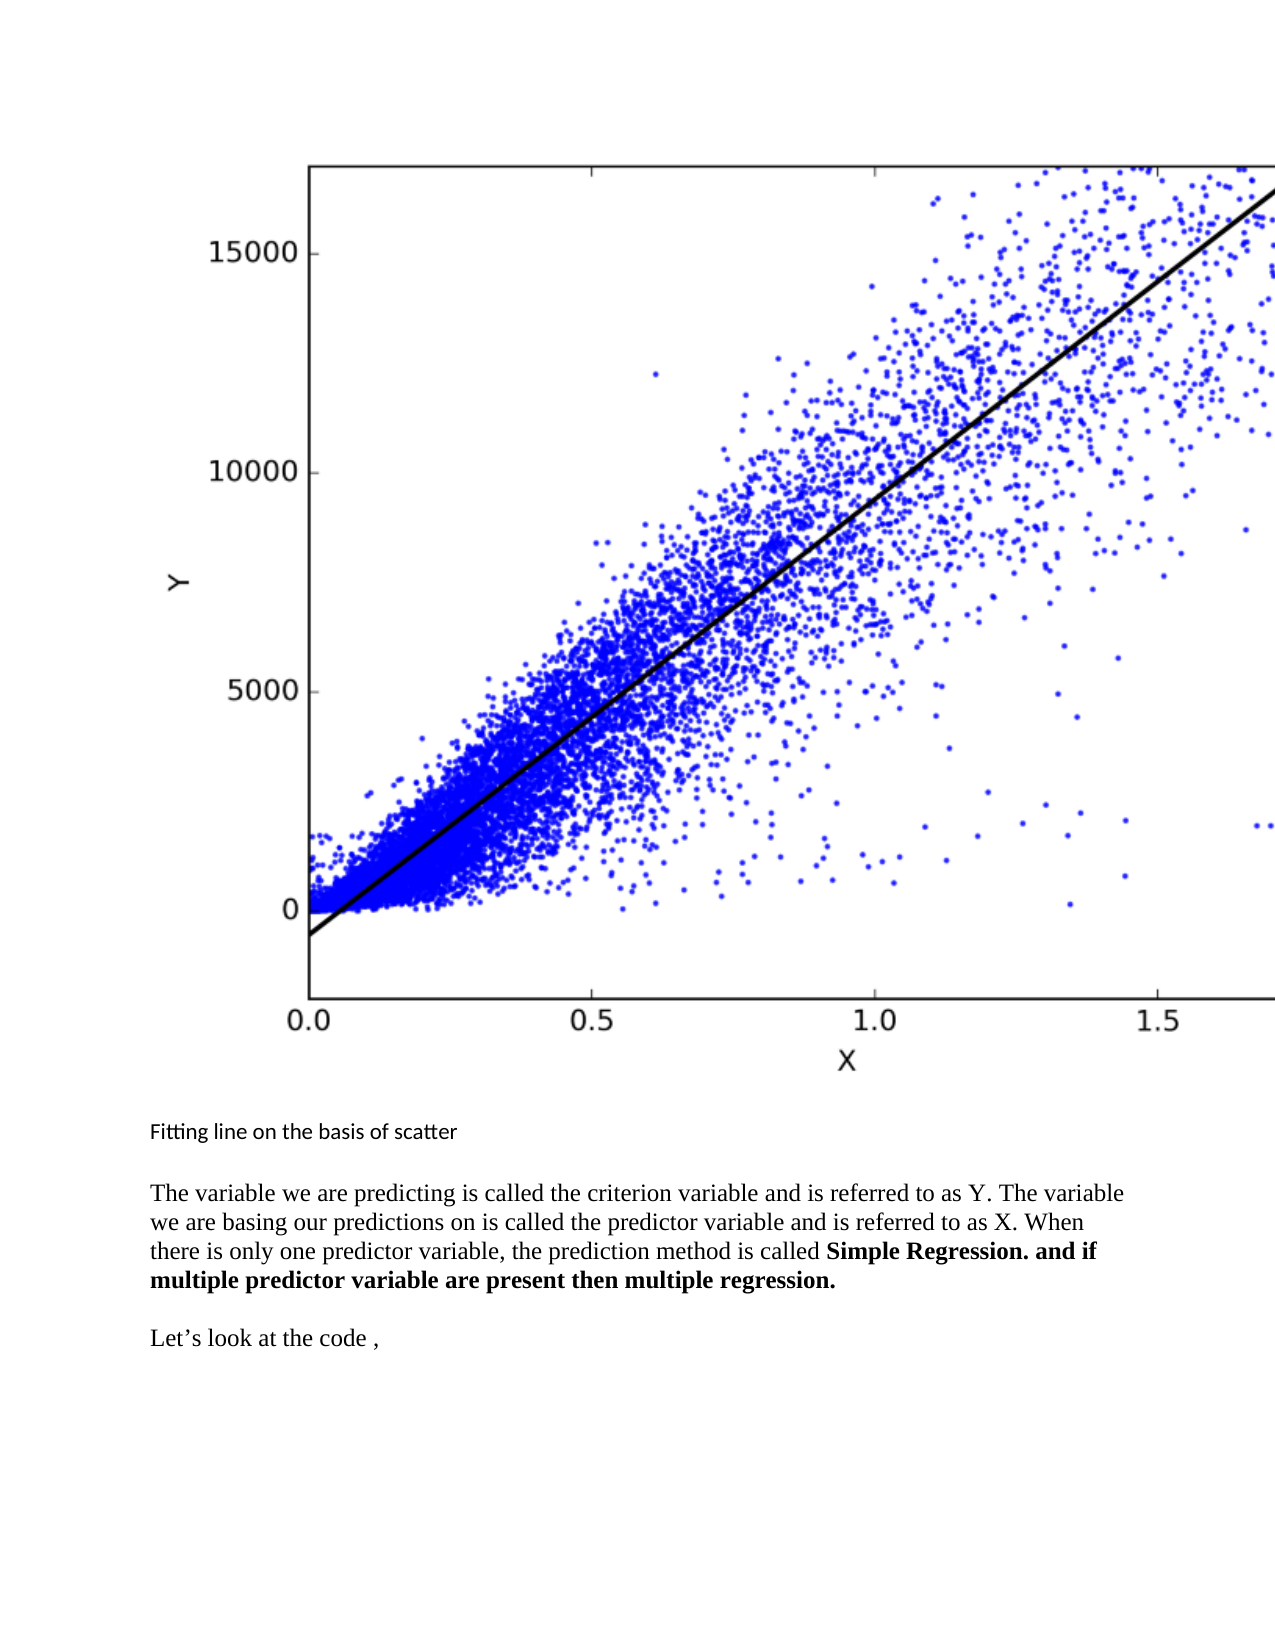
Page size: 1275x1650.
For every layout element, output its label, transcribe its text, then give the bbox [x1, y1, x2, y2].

text Let’s look at the code , [150, 1323, 1125, 1351]
text Fitting line on the basis of scatter [150, 1117, 1125, 1145]
text The variable we are predicting is called the criterion variable and is referred to as Y. The variable we are basing our predictions on is called the predictor variable and is referred to as X. When there is only one predictor variable, the prediction method is called Simple Regression. and if multiple predictor variable are present then multiple regression. [150, 1178, 1125, 1293]
picture [150, 150, 1275, 1093]
